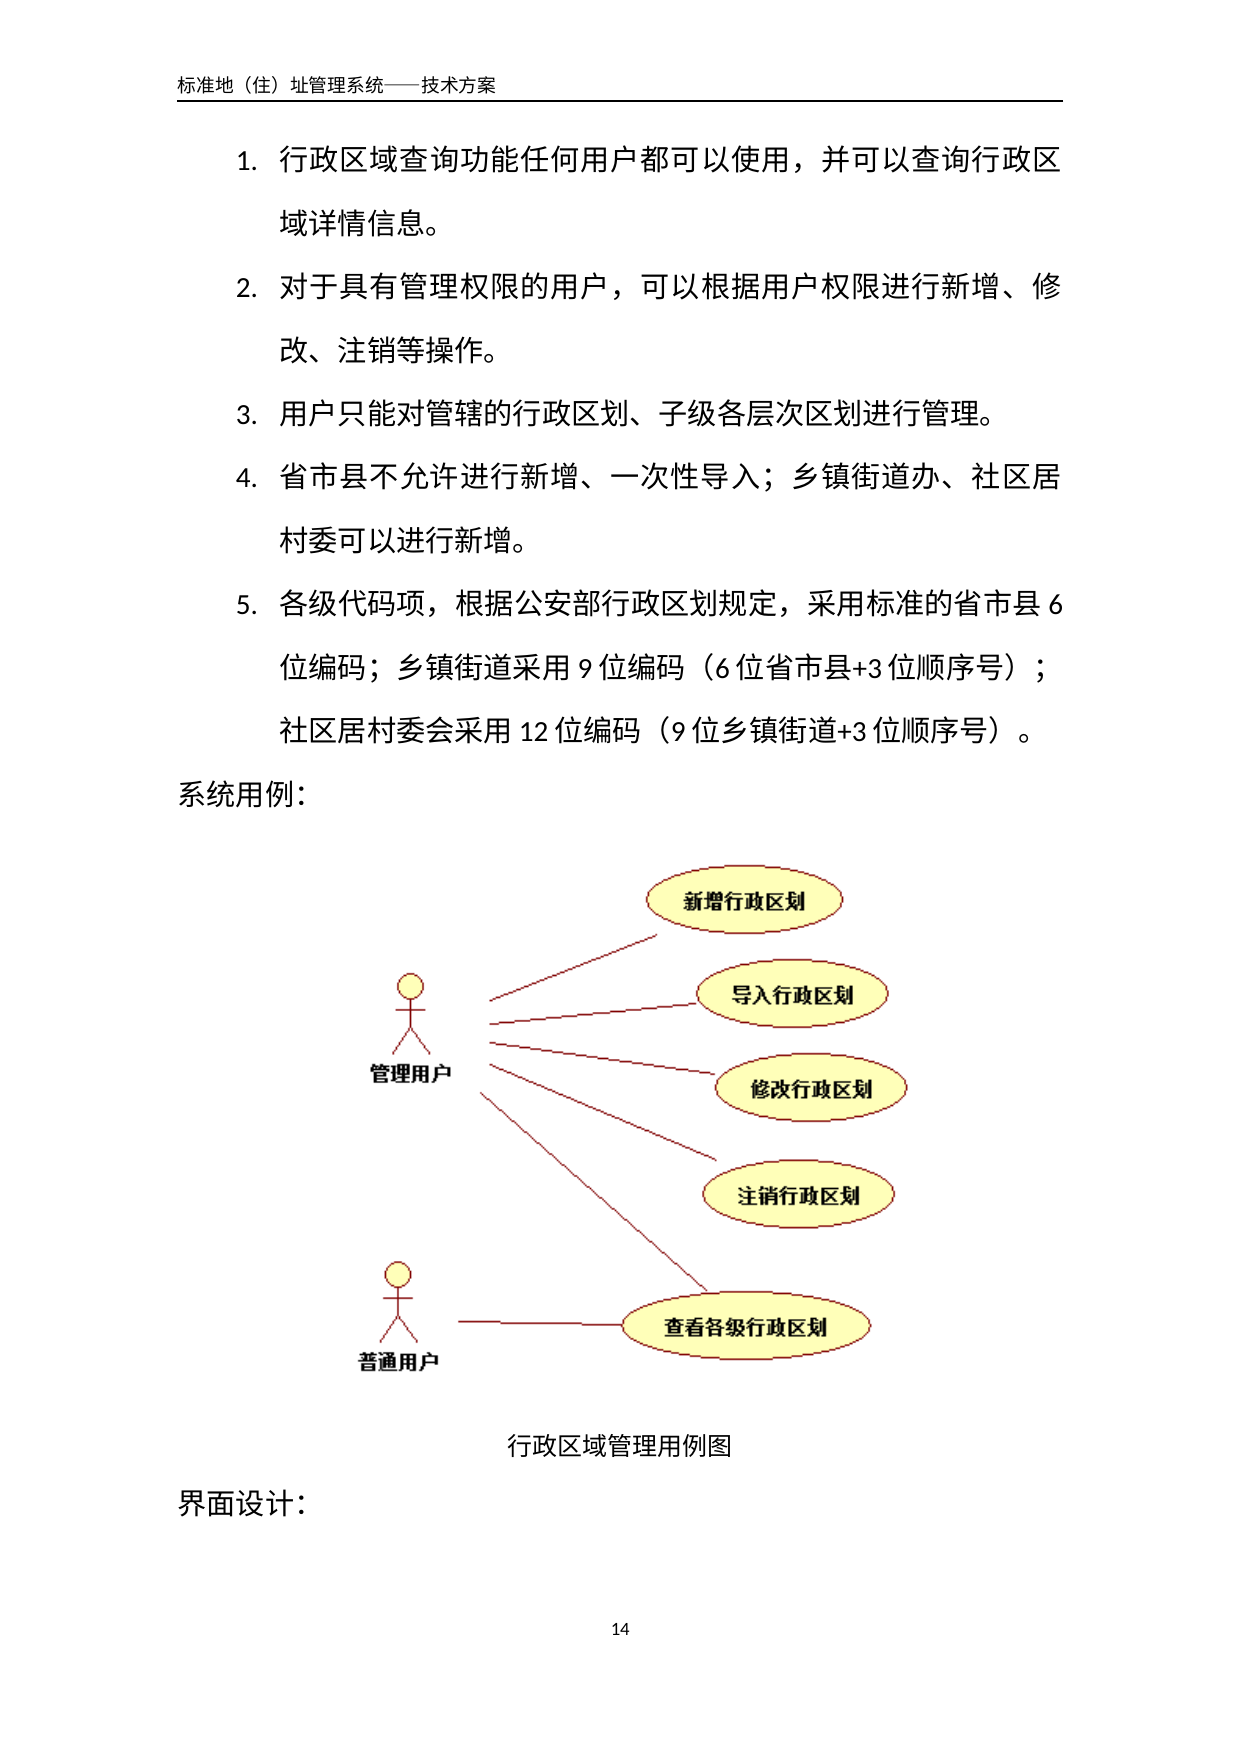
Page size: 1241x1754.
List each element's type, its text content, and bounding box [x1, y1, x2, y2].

text 行政区域管理用例图 [177, 1426, 1063, 1463]
list 各级代码项，根据公安部行政区划规定，采用标准的省市县6位编码；乡镇街道采用9位编码（6位省市县+3位顺序号）；社区居村委会采用12位编码（9位乡镇街道+3位顺序号）。 [236, 581, 1063, 750]
text 界面设计： [177, 1481, 1063, 1523]
list 行政区域查询功能任何用户都可以使用，并可以查询行政区域详情信息。 [236, 137, 1063, 242]
list 用户只能对管辖的行政区划、子级各层次区划进行管理。 [236, 391, 1063, 433]
list 对于具有管理权限的用户，可以根据用户权限进行新增、修改、注销等操作。 [236, 264, 1063, 369]
picture [302, 834, 939, 1412]
text 系统用例： [177, 771, 1063, 813]
list 省市县不允许进行新增、一次性导入；乡镇街道办、社区居村委可以进行新增。 [236, 454, 1063, 560]
